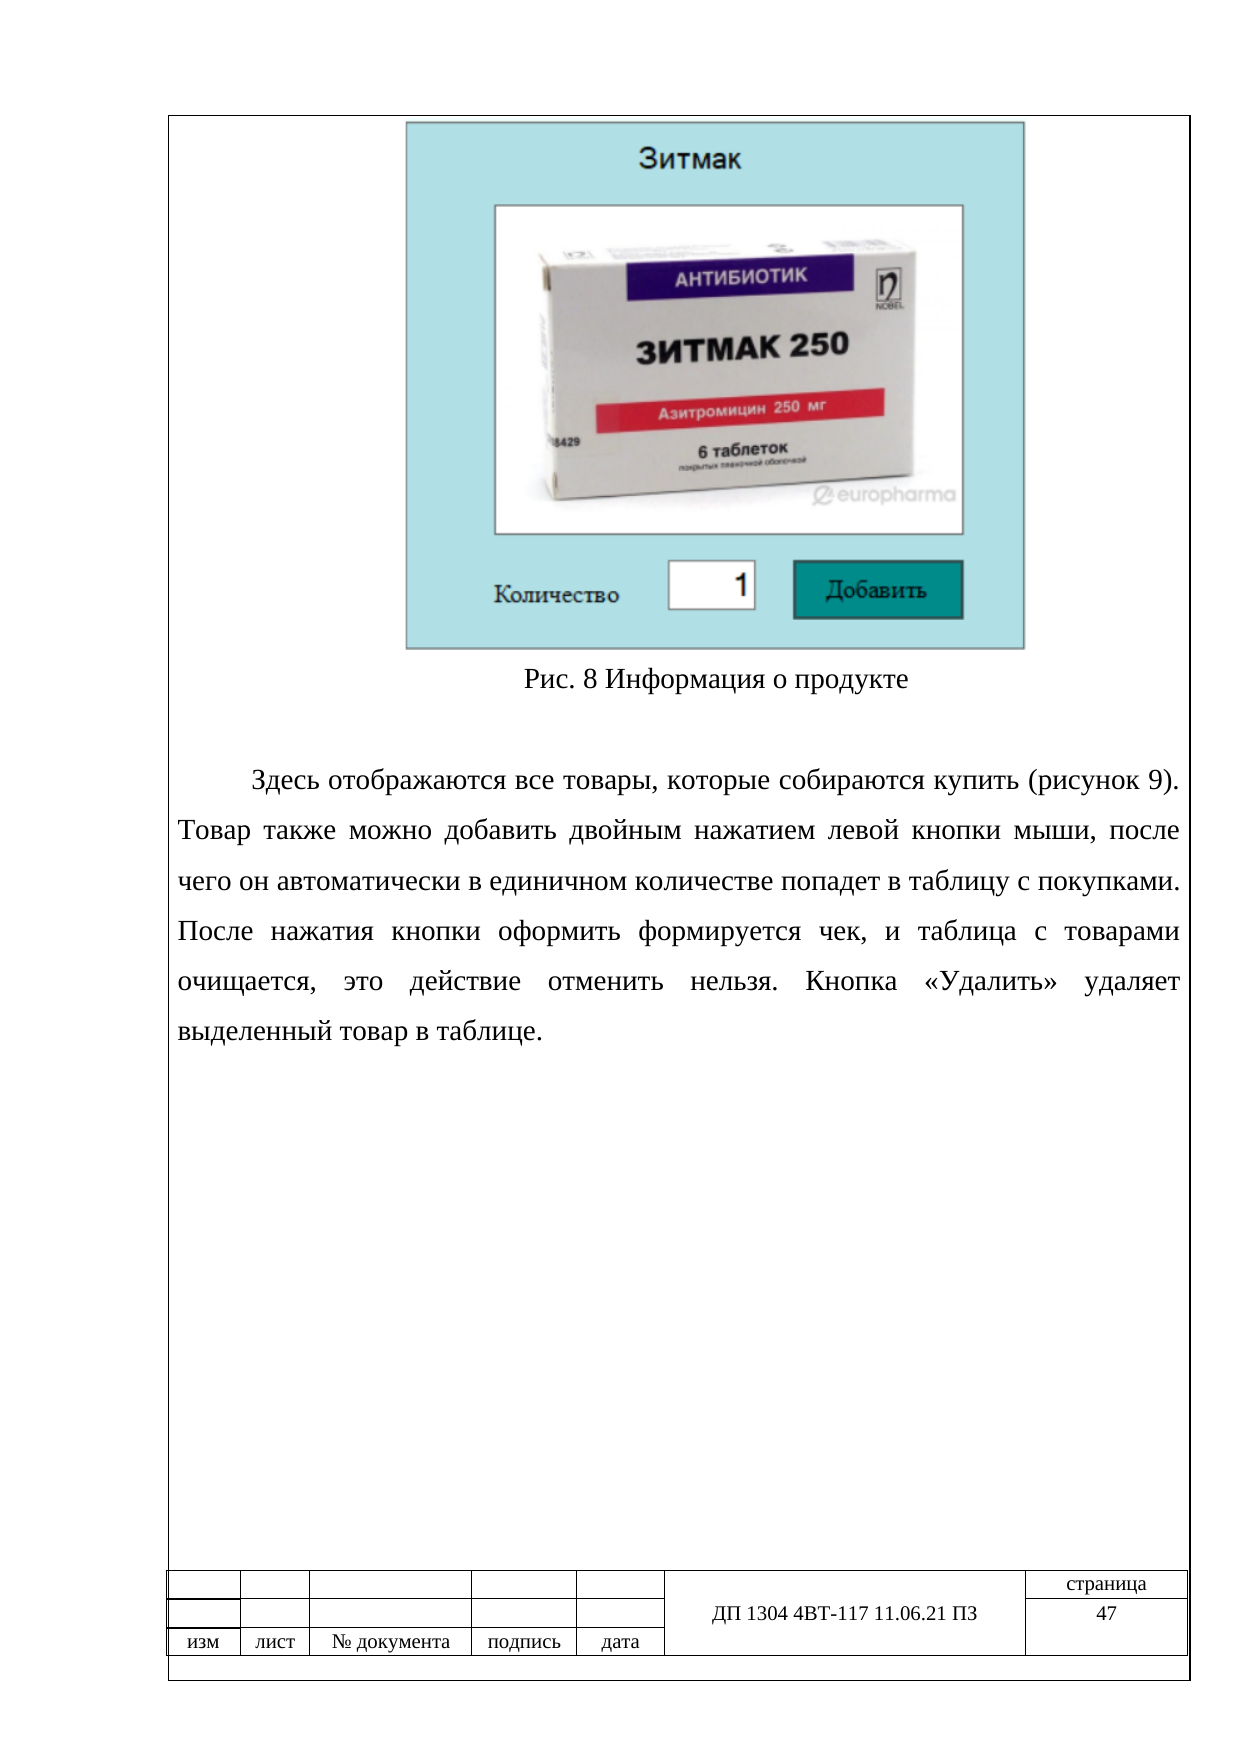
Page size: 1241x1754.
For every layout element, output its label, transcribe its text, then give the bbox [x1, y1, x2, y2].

picture [405, 118, 1027, 650]
text Рис. 8 Информация о продукте [177, 661, 1181, 695]
text Здесь отображаются все товары, которые собираются купить (рисунок 9). Товар также можно добавить двойным нажатием левой кнопки мыши, после чего он автоматически в единичном количестве попадет в таблицу с покупками. После нажатия кнопки оформить формируется чек, и таблица с товарами очищается, это действие отменить нельзя. Кнопка «Удалить» удаляет выделенный товар в таблице. [177, 762, 1181, 1047]
